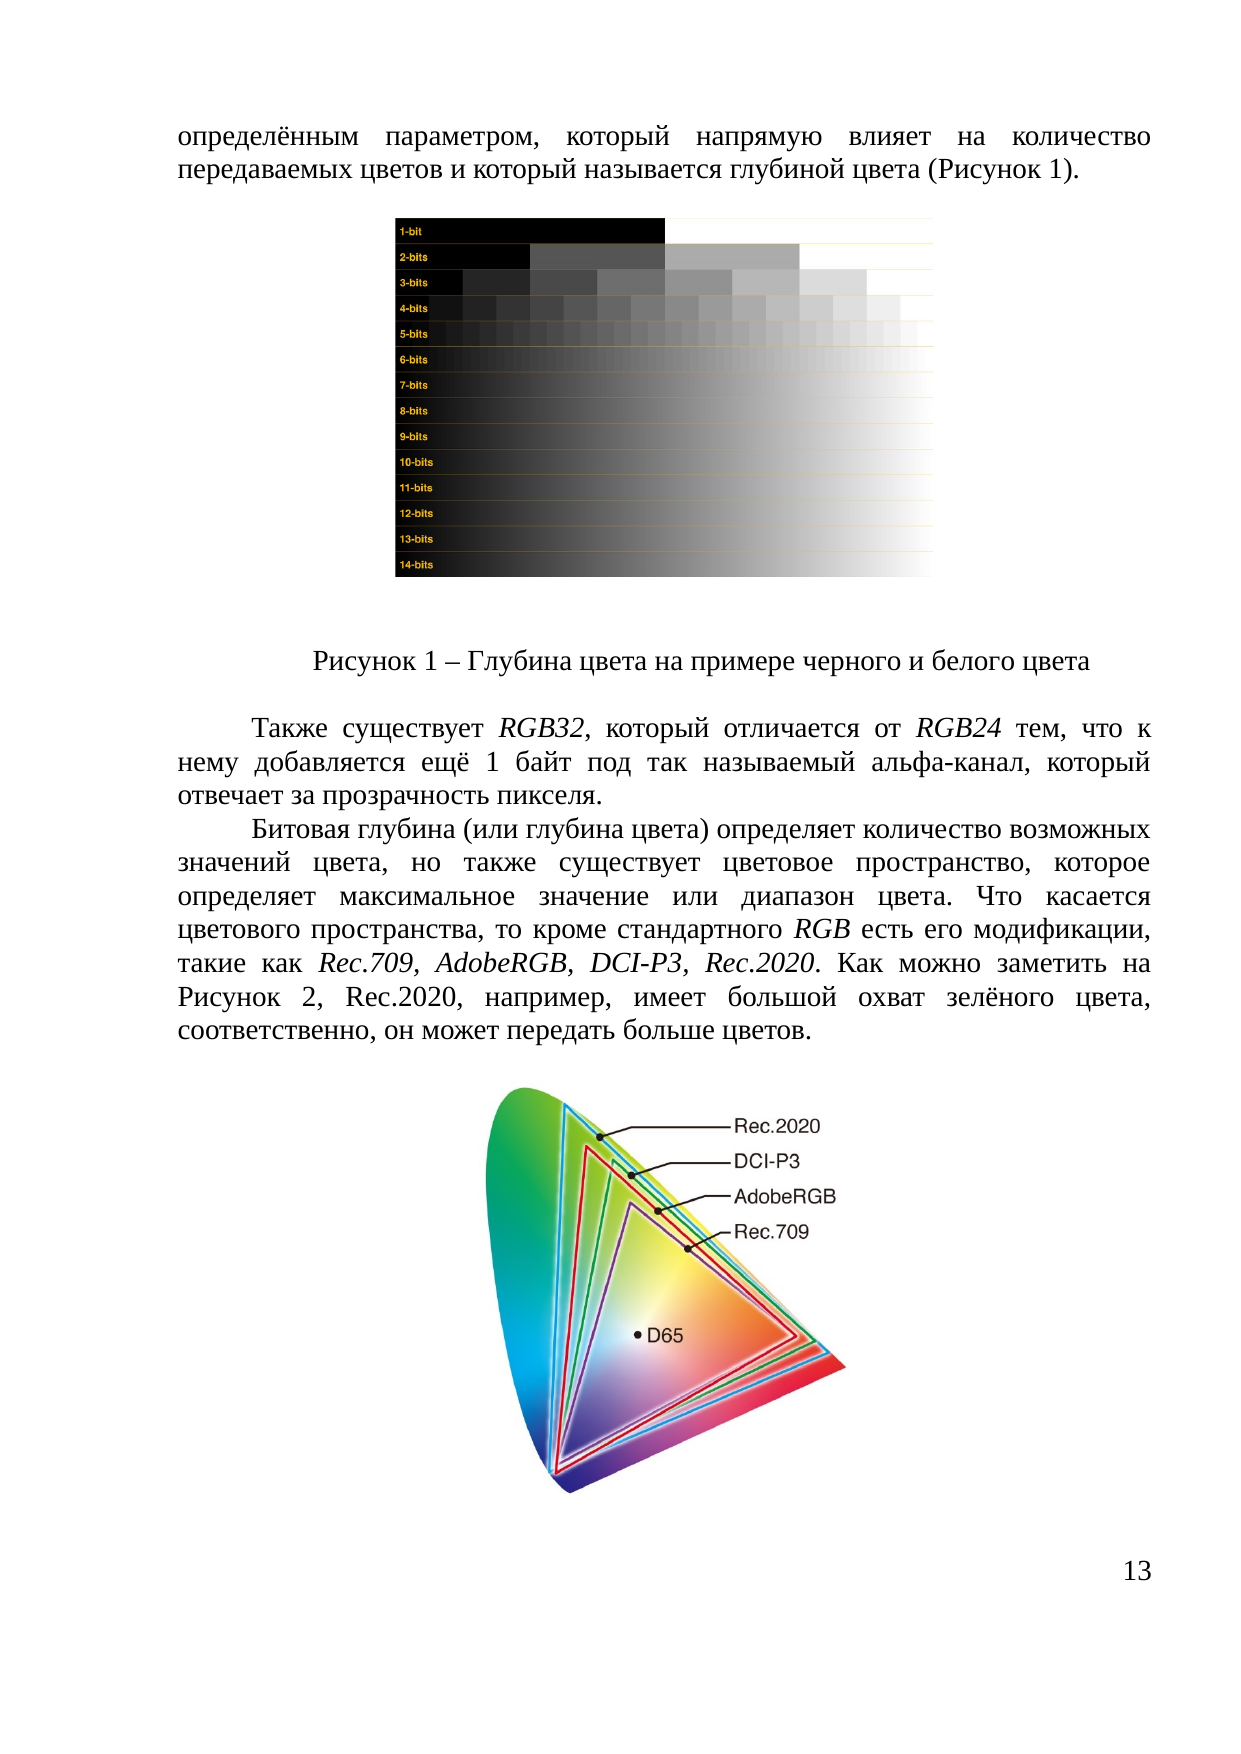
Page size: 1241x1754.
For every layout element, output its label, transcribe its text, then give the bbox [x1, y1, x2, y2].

text Битовая глубина (или глубина цвета) определяет количество возможных значений цвета, но также существует цветовое пространство, которое определяет максимальное значение или диапазон цвета. Что касается цветового пространства, то кроме стандартного RGB есть его модификации, такие как Rec.709, AdobeRGB, DCI-P3, Rec.2020. Как можно заметить на Рисунок 2, Rec.2020, например, имеет большой охват зелёного цвета, соответственно, он может передать больше цветов. [177, 811, 1152, 1046]
text Также существует RGB32, который отличается от RGB24 тем, что к нему добавляется ещё 1 байт под так называемый альфа-канал, который отвечает за прозрачность пикселя. [177, 710, 1152, 811]
picture [477, 1079, 852, 1503]
picture [395, 218, 934, 577]
text Рисунок 1 – Глубина цвета на примере черного и белого цвета [177, 643, 1152, 677]
